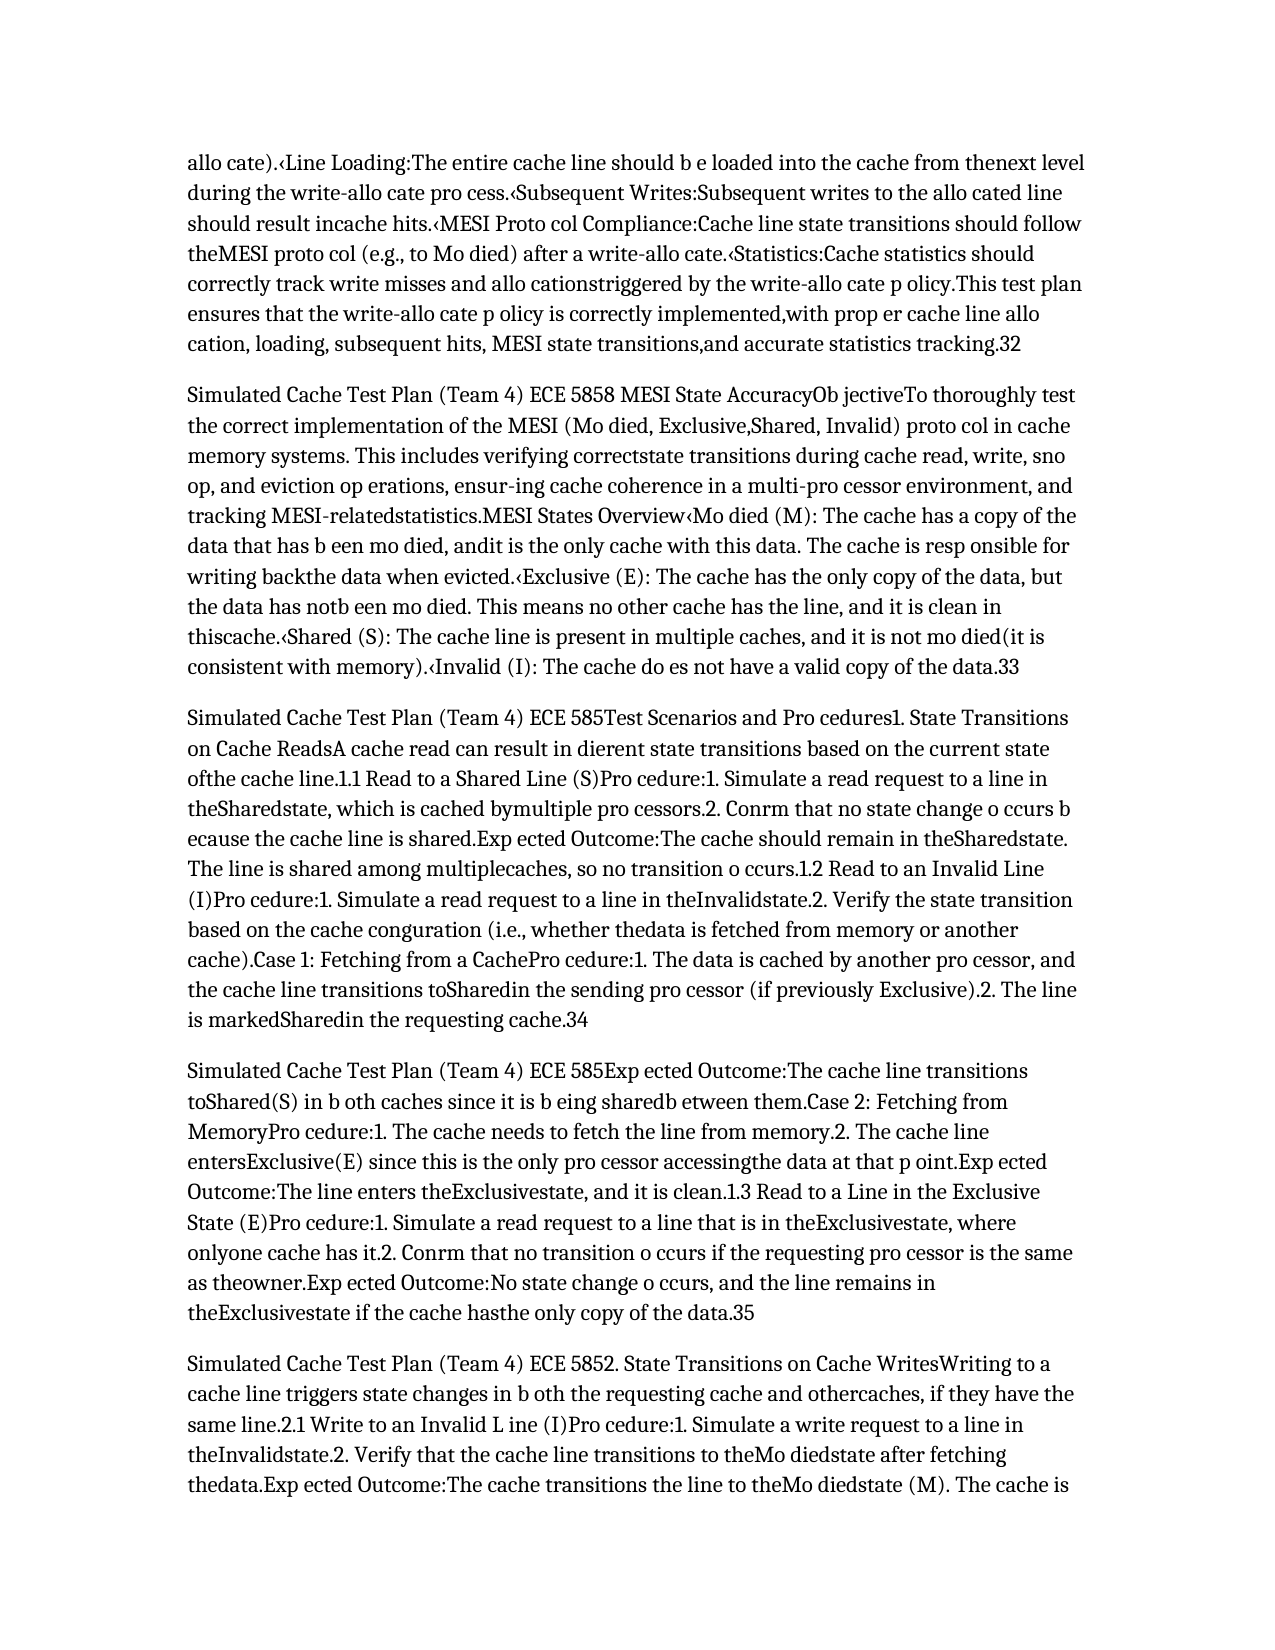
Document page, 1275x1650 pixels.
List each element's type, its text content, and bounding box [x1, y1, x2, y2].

text Simulated Cache Test Plan (Team 4) ECE 585Test Scenarios and Pro cedures1. State Transitions on Cache ReadsA cache read can result in dierent state transitions based on the current state ofthe cache line.1.1 Read to a Shared Line (S)Pro cedure:1. Simulate a read request to a line in theSharedstate, which is cached bymultiple pro cessors.2. Conrm that no state change o ccurs b ecause the cache line is shared.Exp ected Outcome:The cache should remain in theSharedstate. The line is shared among multiplecaches, so no transition o ccurs.1.2 Read to an Invalid Line (I)Pro cedure:1. Simulate a read request to a line in theInvalidstate.2. Verify the state transition based on the cache conguration (i.e., whether thedata is fetched from memory or another cache).Case 1: Fetching from a CachePro cedure:1. The data is cached by another pro cessor, and the cache line transitions toSharedin the sending pro cessor (if previously Exclusive).2. The line is markedSharedin the requesting cache.34 [187, 705, 1087, 1034]
text Simulated Cache Test Plan (Team 4) ECE 585Exp ected Outcome:The cache line transitions toShared(S) in b oth caches since it is b eing sharedb etween them.Case 2: Fetching from MemoryPro cedure:1. The cache needs to fetch the line from memory.2. The cache line entersExclusive(E) since this is the only pro cessor accessingthe data at that p oint.Exp ected Outcome:The line enters theExclusivestate, and it is clean.1.3 Read to a Line in the Exclusive State (E)Pro cedure:1. Simulate a read request to a line that is in theExclusivestate, where onlyone cache has it.2. Conrm that no transition o ccurs if the requesting pro cessor is the same as theowner.Exp ected Outcome:No state change o ccurs, and the line remains in theExclusivestate if the cache hasthe only copy of the data.35 [187, 1058, 1087, 1326]
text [187, 150, 1087, 358]
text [187, 1351, 1087, 1498]
text Simulated Cache Test Plan (Team 4) ECE 5858 MESI State AccuracyOb jectiveTo thoroughly test the correct implementation of the MESI (Mo died, Exclusive,Shared, Invalid) proto col in cache memory systems. This includes verifying correctstate transitions during cache read, write, sno op, and eviction op erations, ensur-ing cache coherence in a multi-pro cessor environment, and tracking MESI-relatedstatistics.MESI States Overview‹Mo died (M): The cache has a copy of the data that has b een mo died, andit is the only cache with this data. The cache is resp onsible for writing backthe data when evicted.‹Exclusive (E): The cache has the only copy of the data, but the data has notb een mo died. This means no other cache has the line, and it is clean in thiscache.‹Shared (S): The cache line is present in multiple caches, and it is not mo died(it is consistent with memory).‹Invalid (I): The cache do es not have a valid copy of the data.33 [187, 382, 1087, 681]
